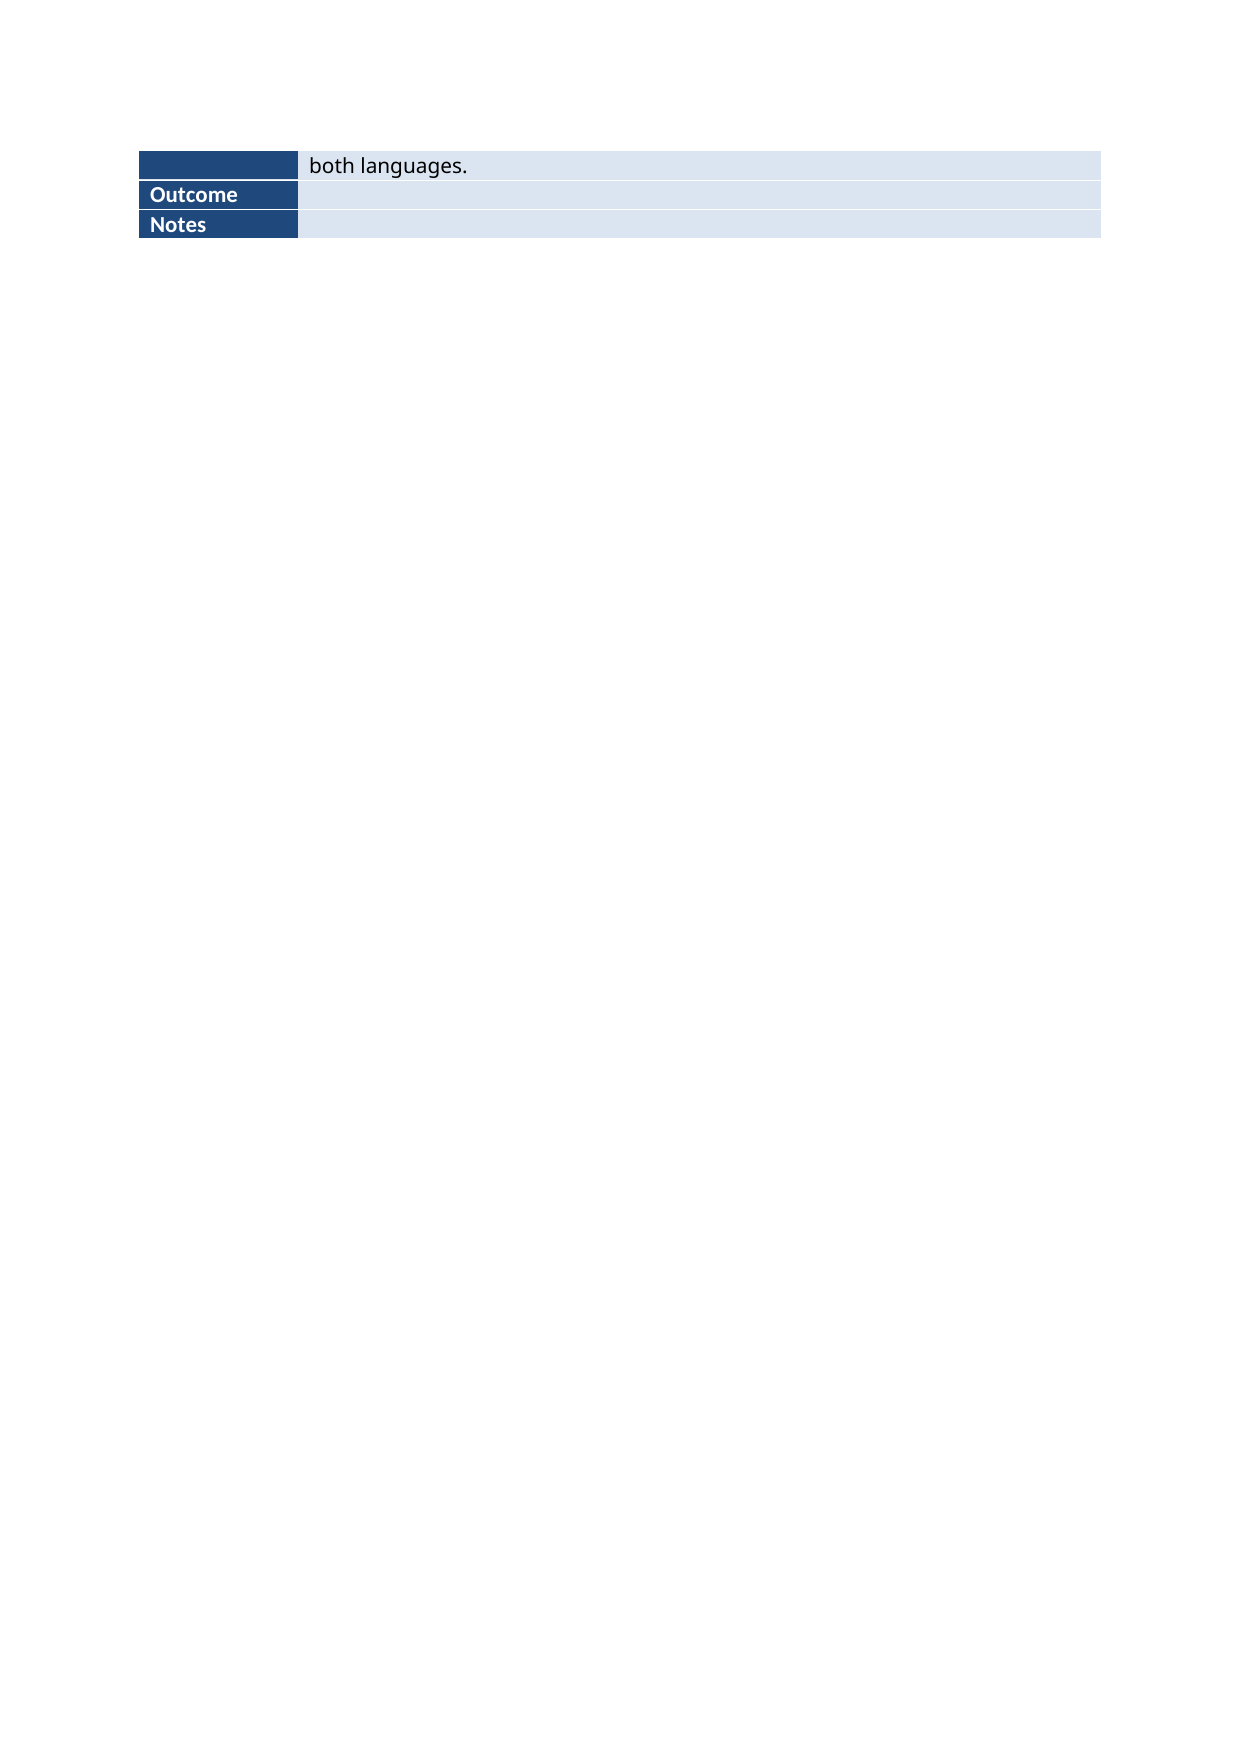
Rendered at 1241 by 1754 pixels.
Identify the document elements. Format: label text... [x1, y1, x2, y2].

table_cell [298, 181, 1101, 209]
table_cell Outcome [139, 181, 298, 209]
table_cell [298, 210, 1101, 238]
table_cell Once in the master page, the 'My Raffles -> Prizes-> delete' . It must work in both languages. [298, 151, 1101, 179]
table_cell Expected [139, 151, 298, 179]
table_cell Notes [139, 210, 298, 238]
